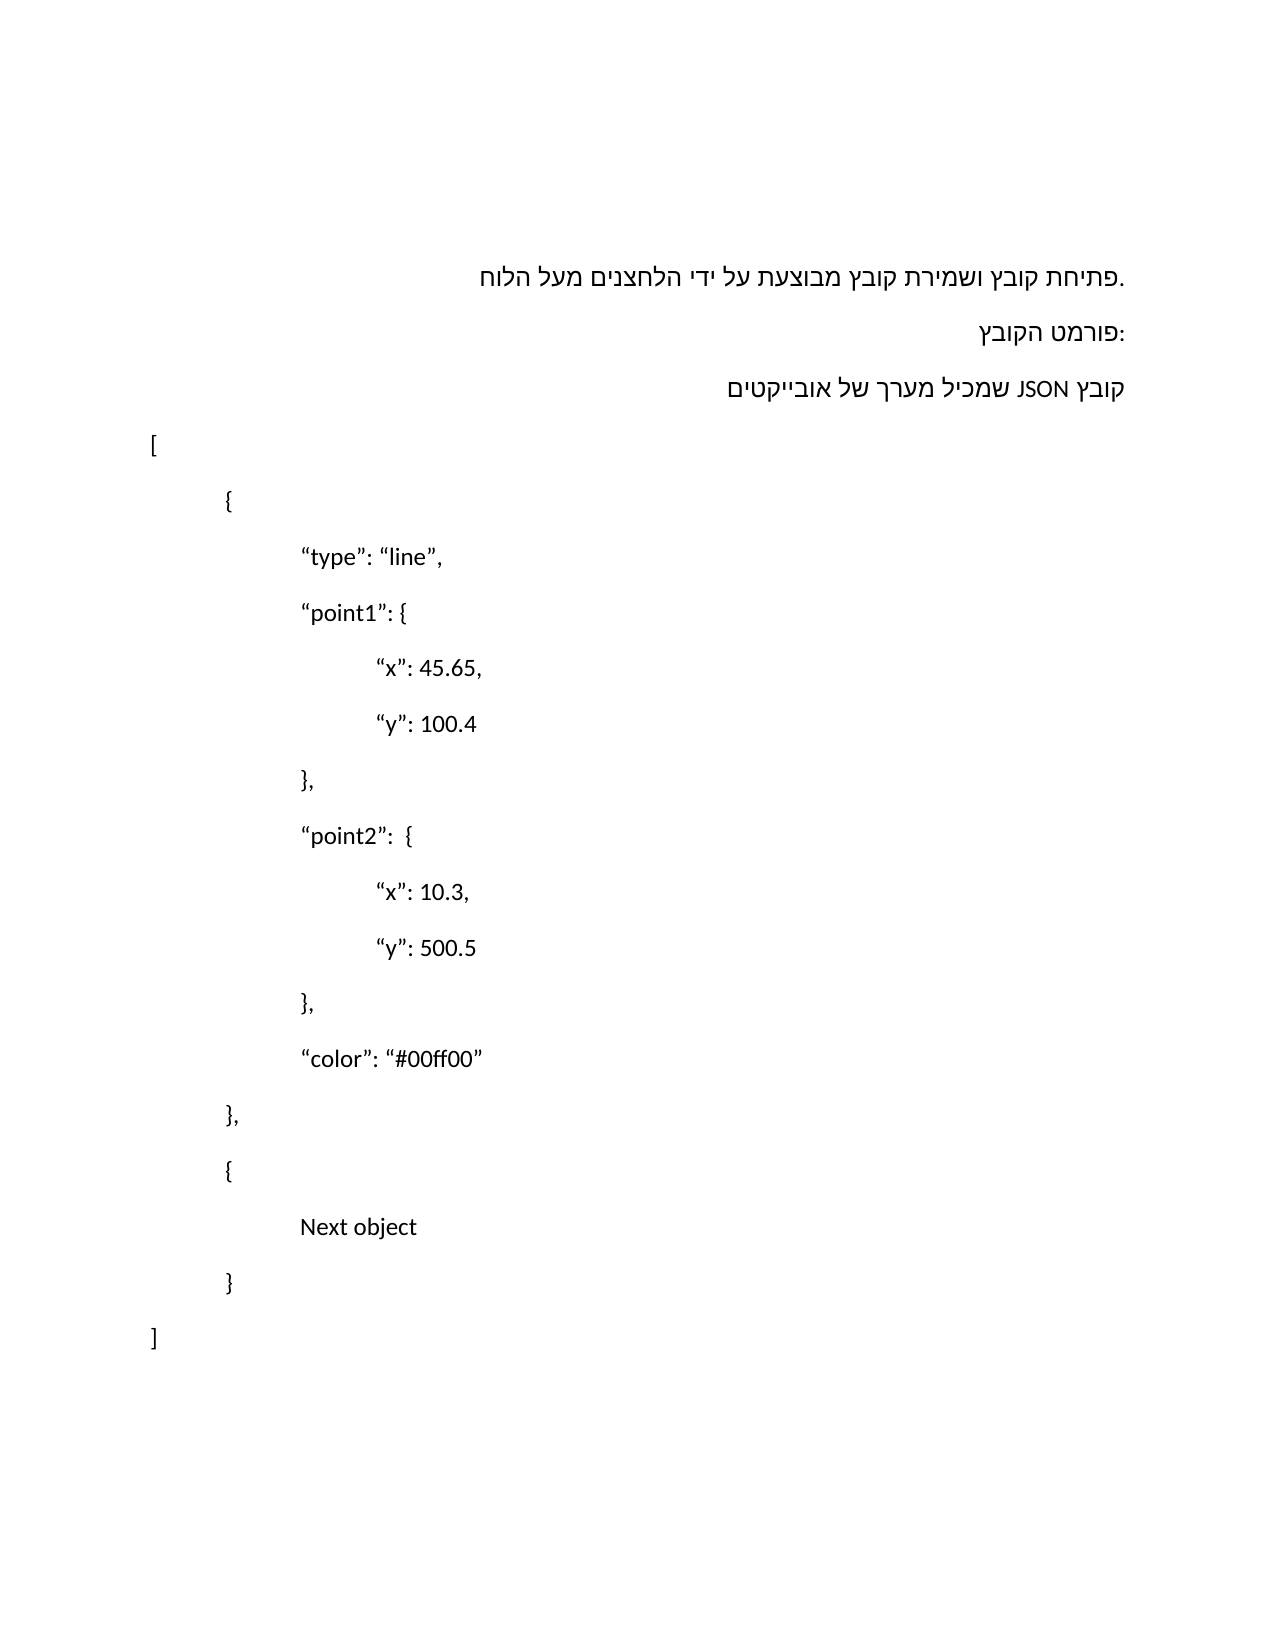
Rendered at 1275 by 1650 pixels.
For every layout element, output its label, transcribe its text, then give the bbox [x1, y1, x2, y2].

text “point1”: { [150, 597, 1125, 627]
text “x”: 10.3, [300, 876, 1125, 906]
text “y”: 500.5 [300, 932, 1125, 962]
text “x”: 45.65, [300, 652, 1125, 683]
text } [150, 1267, 1125, 1297]
text Next object [150, 1211, 1125, 1241]
text }, [225, 987, 1125, 1018]
text ] [150, 1322, 1125, 1353]
text “y”: 100.4 [300, 708, 1125, 739]
text { [150, 485, 1125, 516]
text פתיחת קובץ ושמירת קובץ מבוצעת על ידי הלחצנים מעל הלוח. [150, 262, 1125, 292]
text “color”: “#00ff00” [225, 1043, 1125, 1074]
text { [150, 1155, 1125, 1186]
text “point2”: { [150, 820, 1125, 851]
text קובץ JSON שמכיל מערך של אובייקטים [150, 373, 1125, 404]
text פורמט הקובץ: [150, 317, 1125, 348]
text }, [225, 764, 1125, 795]
text }, [150, 1099, 1125, 1130]
text [ [150, 429, 1125, 460]
text “type”: “line”, [150, 541, 1125, 571]
